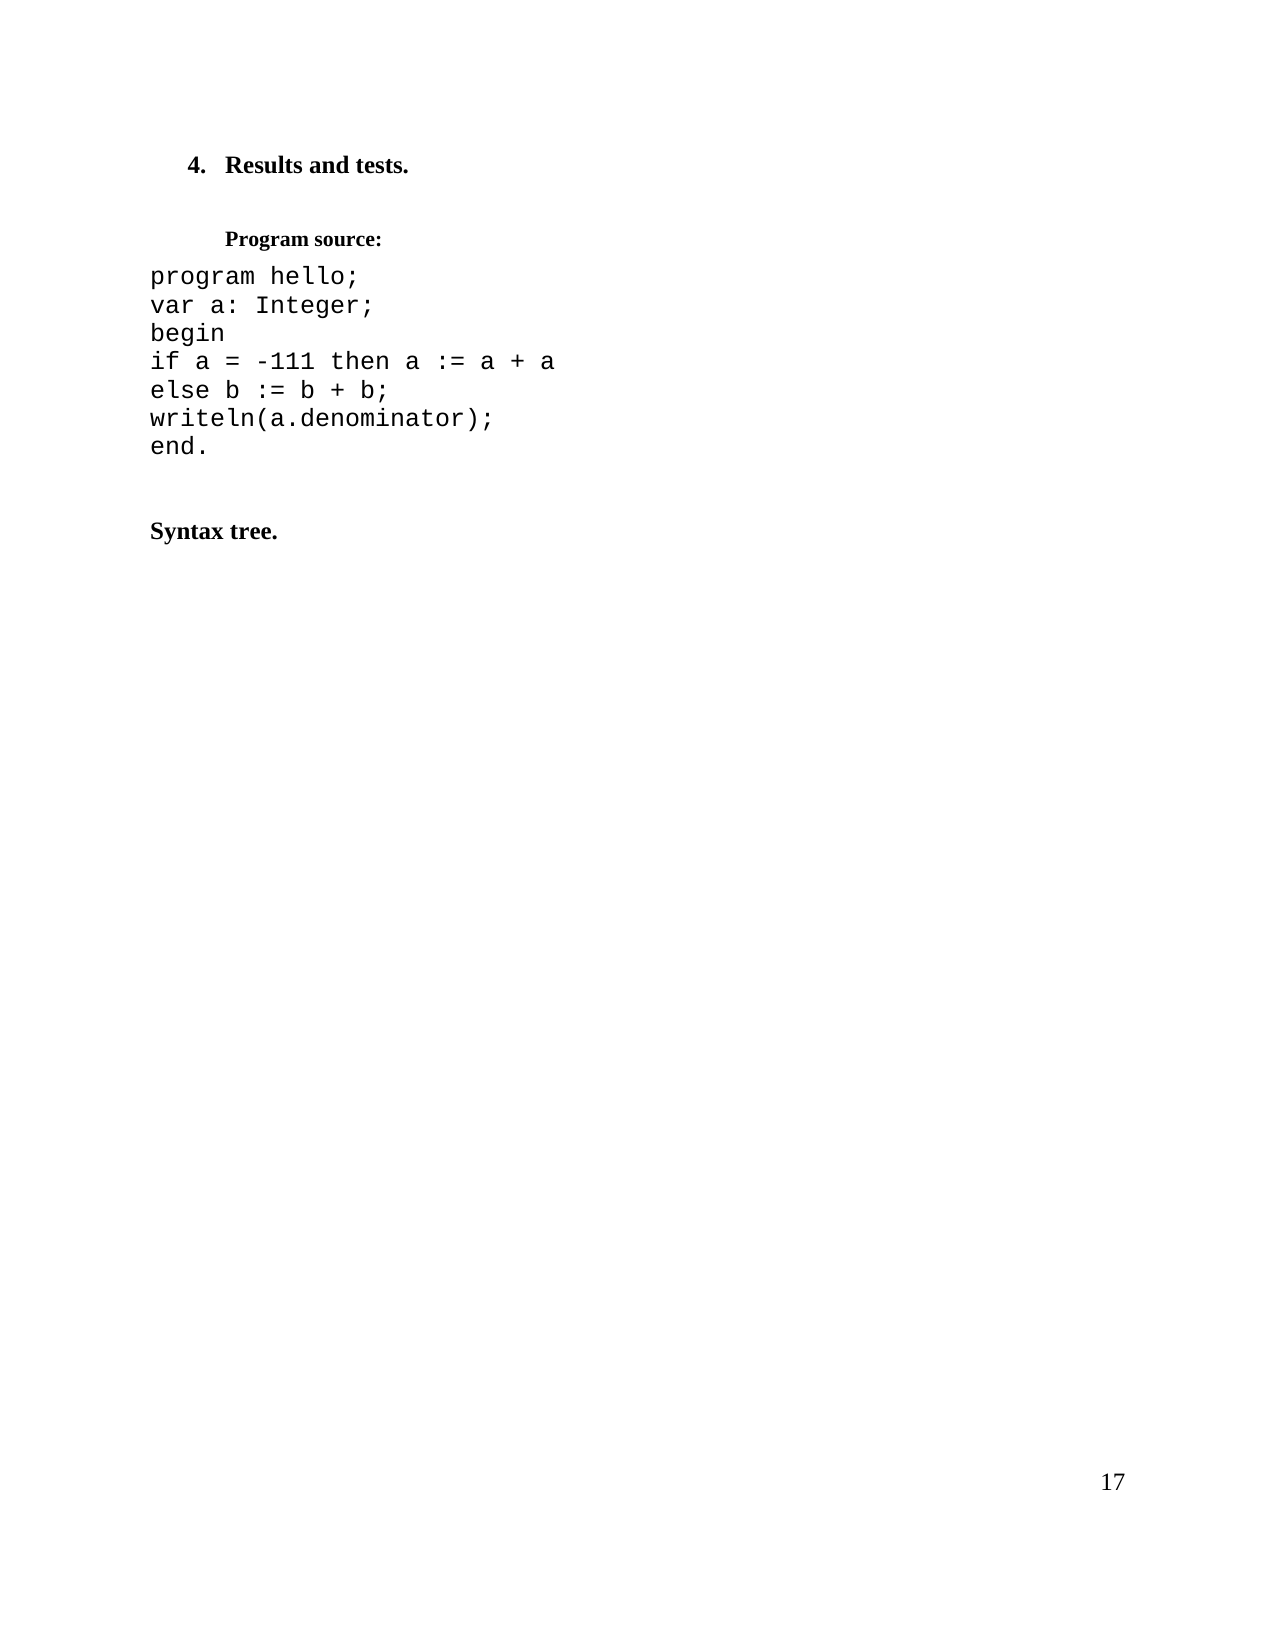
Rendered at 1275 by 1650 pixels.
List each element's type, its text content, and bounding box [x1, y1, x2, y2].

text end. [150, 434, 1125, 462]
text var a: Integer; [150, 292, 1125, 321]
text writeln(a.denominator); [150, 406, 1125, 434]
text else b := b + b; [150, 377, 1125, 406]
list Program source: [225, 226, 1125, 251]
text program hello; [150, 264, 1125, 292]
text if a = -111 then a := a + a [150, 349, 1125, 377]
text Syntax tree. [150, 516, 1125, 545]
text begin [150, 321, 1125, 349]
list Results and tests. [187, 150, 1125, 179]
